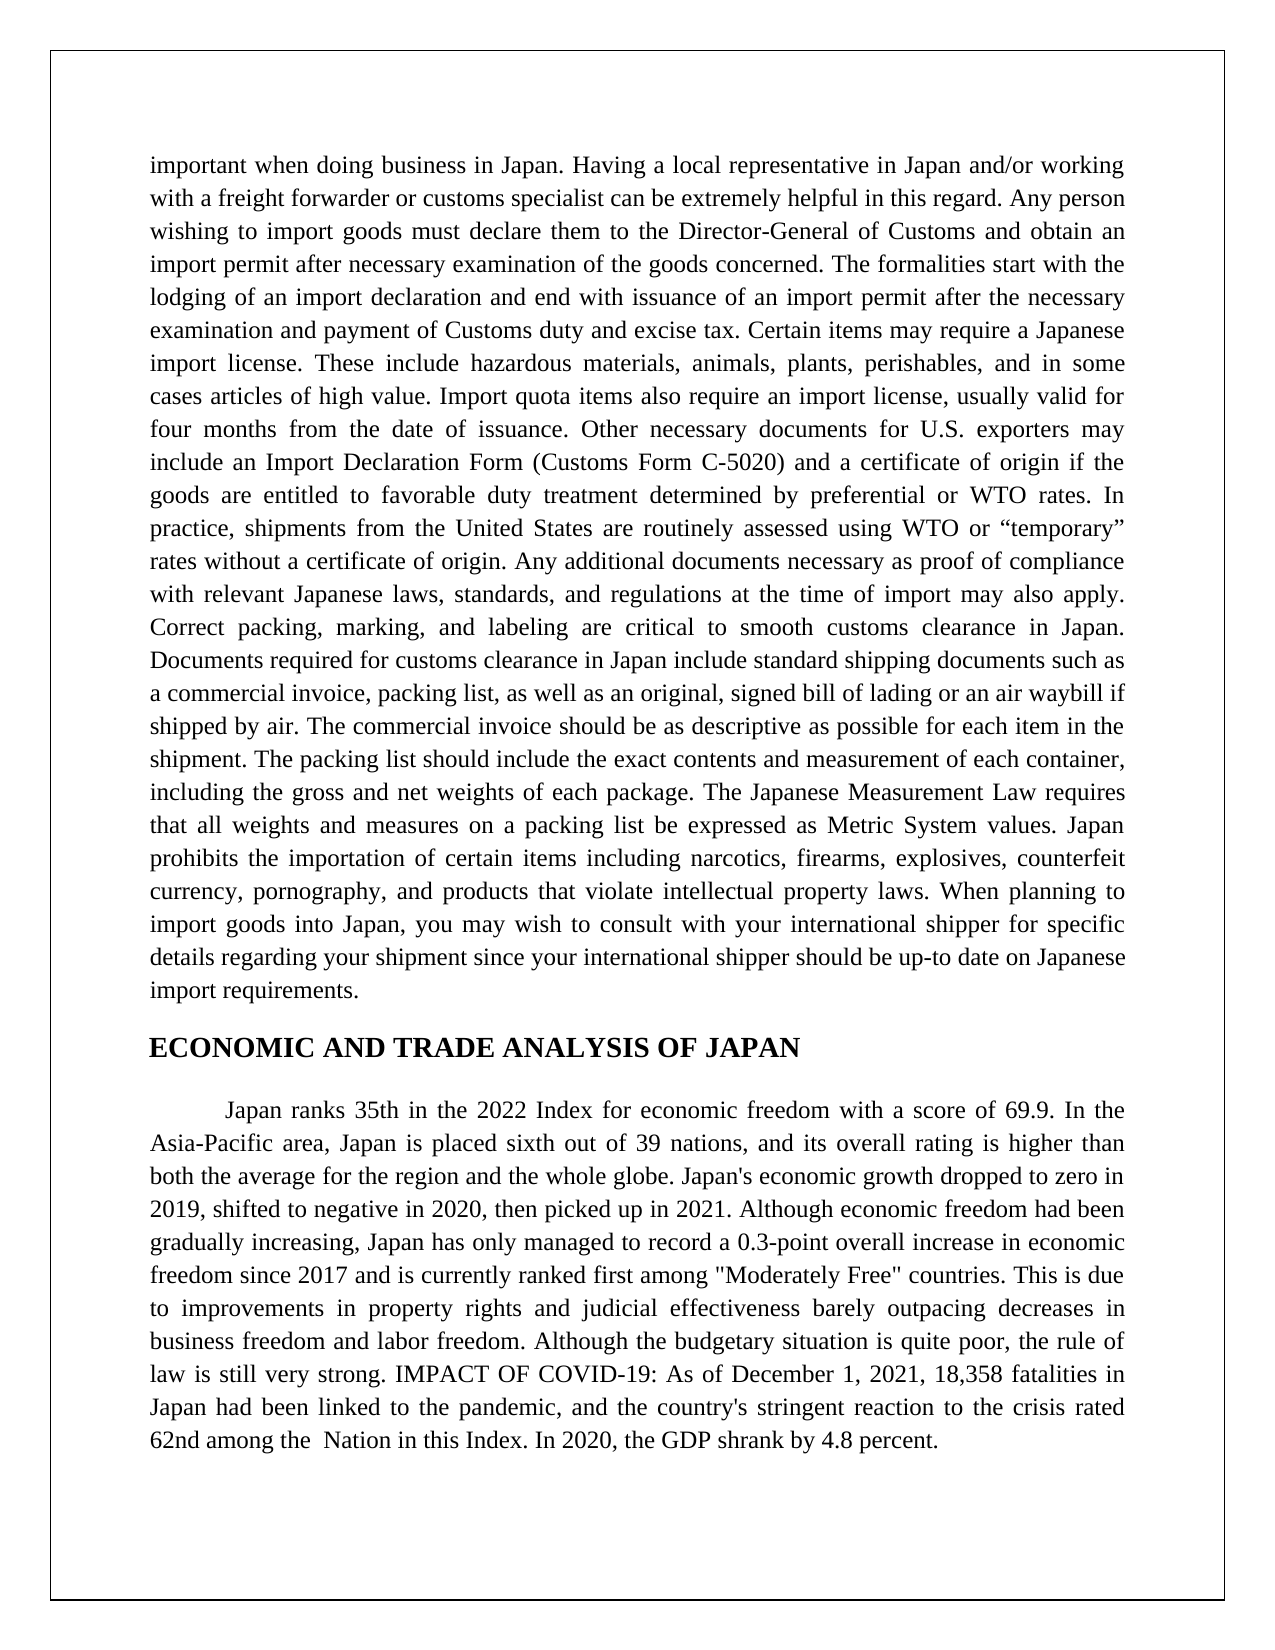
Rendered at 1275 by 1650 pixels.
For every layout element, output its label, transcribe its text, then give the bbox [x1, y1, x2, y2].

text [149, 150, 1126, 1004]
text Japan ranks 35th in the 2022 Index for economic freedom with a score of 69.9. In the Asia-Pacific area, Japan is placed sixth out of 39 nations, and its overall rating is higher than both the average for the region and the whole globe. Japan's economic growth dropped to zero in 2019, shifted to negative in 2020, then picked up in 2021. Although economic freedom had been gradually increasing, Japan has only managed to record a 0.3-point overall increase in economic freedom since 2017 and is currently ranked first among "Moderately Free" countries. This is due to improvements in property rights and judicial effectiveness barely outpacing decreases in business freedom and labor freedom. Although the budgetary situation is quite poor, the rule of law is still very strong. IMPACT OF COVID-19: As of December 1, 2021, 18,358 fatalities in Japan had been linked to the pandemic, and the country's stringent reaction to the crisis rated 62nd among the Nation in this Index. In 2020, the GDP shrank by 4.8 percent. [149, 1095, 1126, 1454]
subtitle ECONOMIC AND TRADE ANALYSIS OF JAPAN [148, 1030, 1129, 1063]
